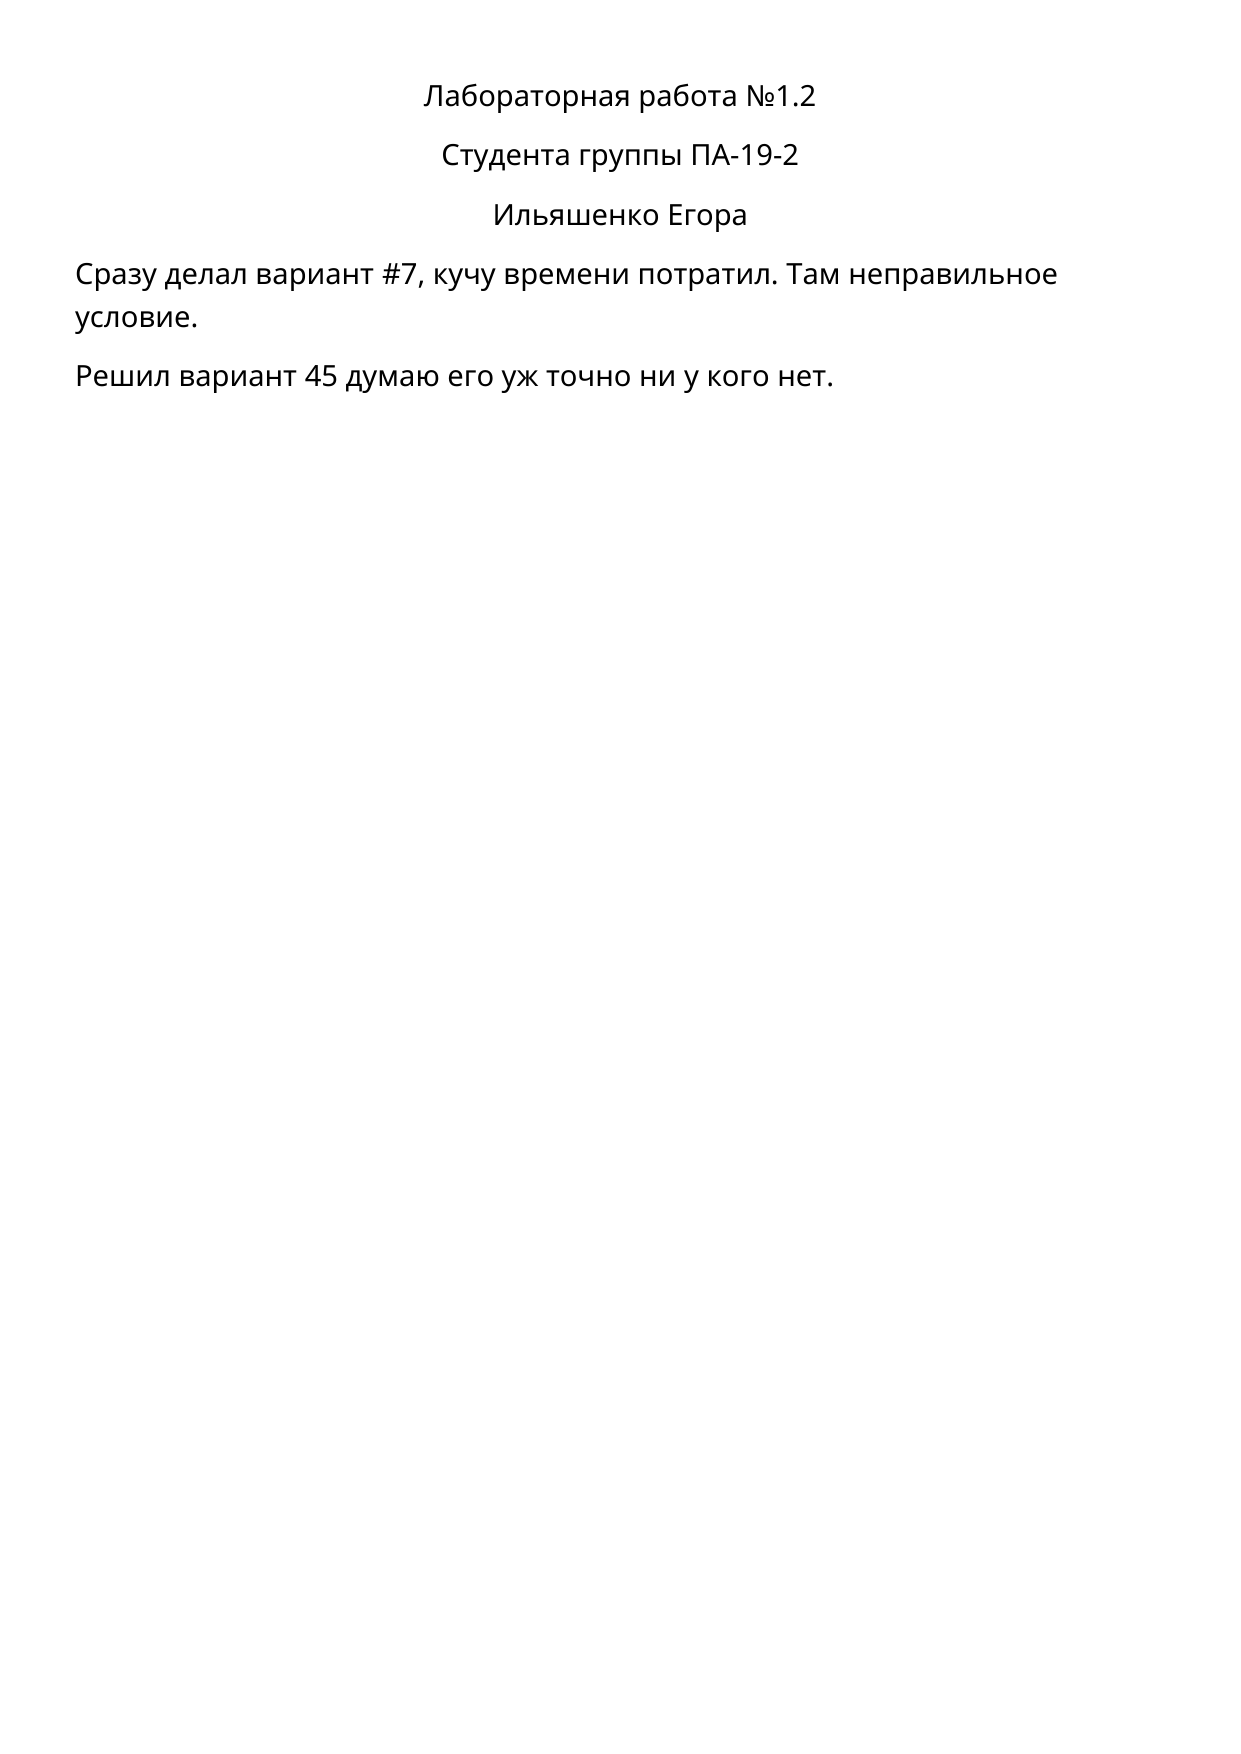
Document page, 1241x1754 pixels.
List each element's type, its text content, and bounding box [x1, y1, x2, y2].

text Лабораторная работа №1.2 [75, 75, 1165, 115]
text Сразу делал вариант #7, кучу времени потратил. Там неправильное условие. [75, 253, 1165, 336]
text Решил вариант 45 думаю его уж точно ни у кого нет. [75, 356, 1165, 395]
text Ильяшенко Егора [75, 194, 1165, 234]
text Студента группы ПА-19-2 [75, 134, 1165, 174]
